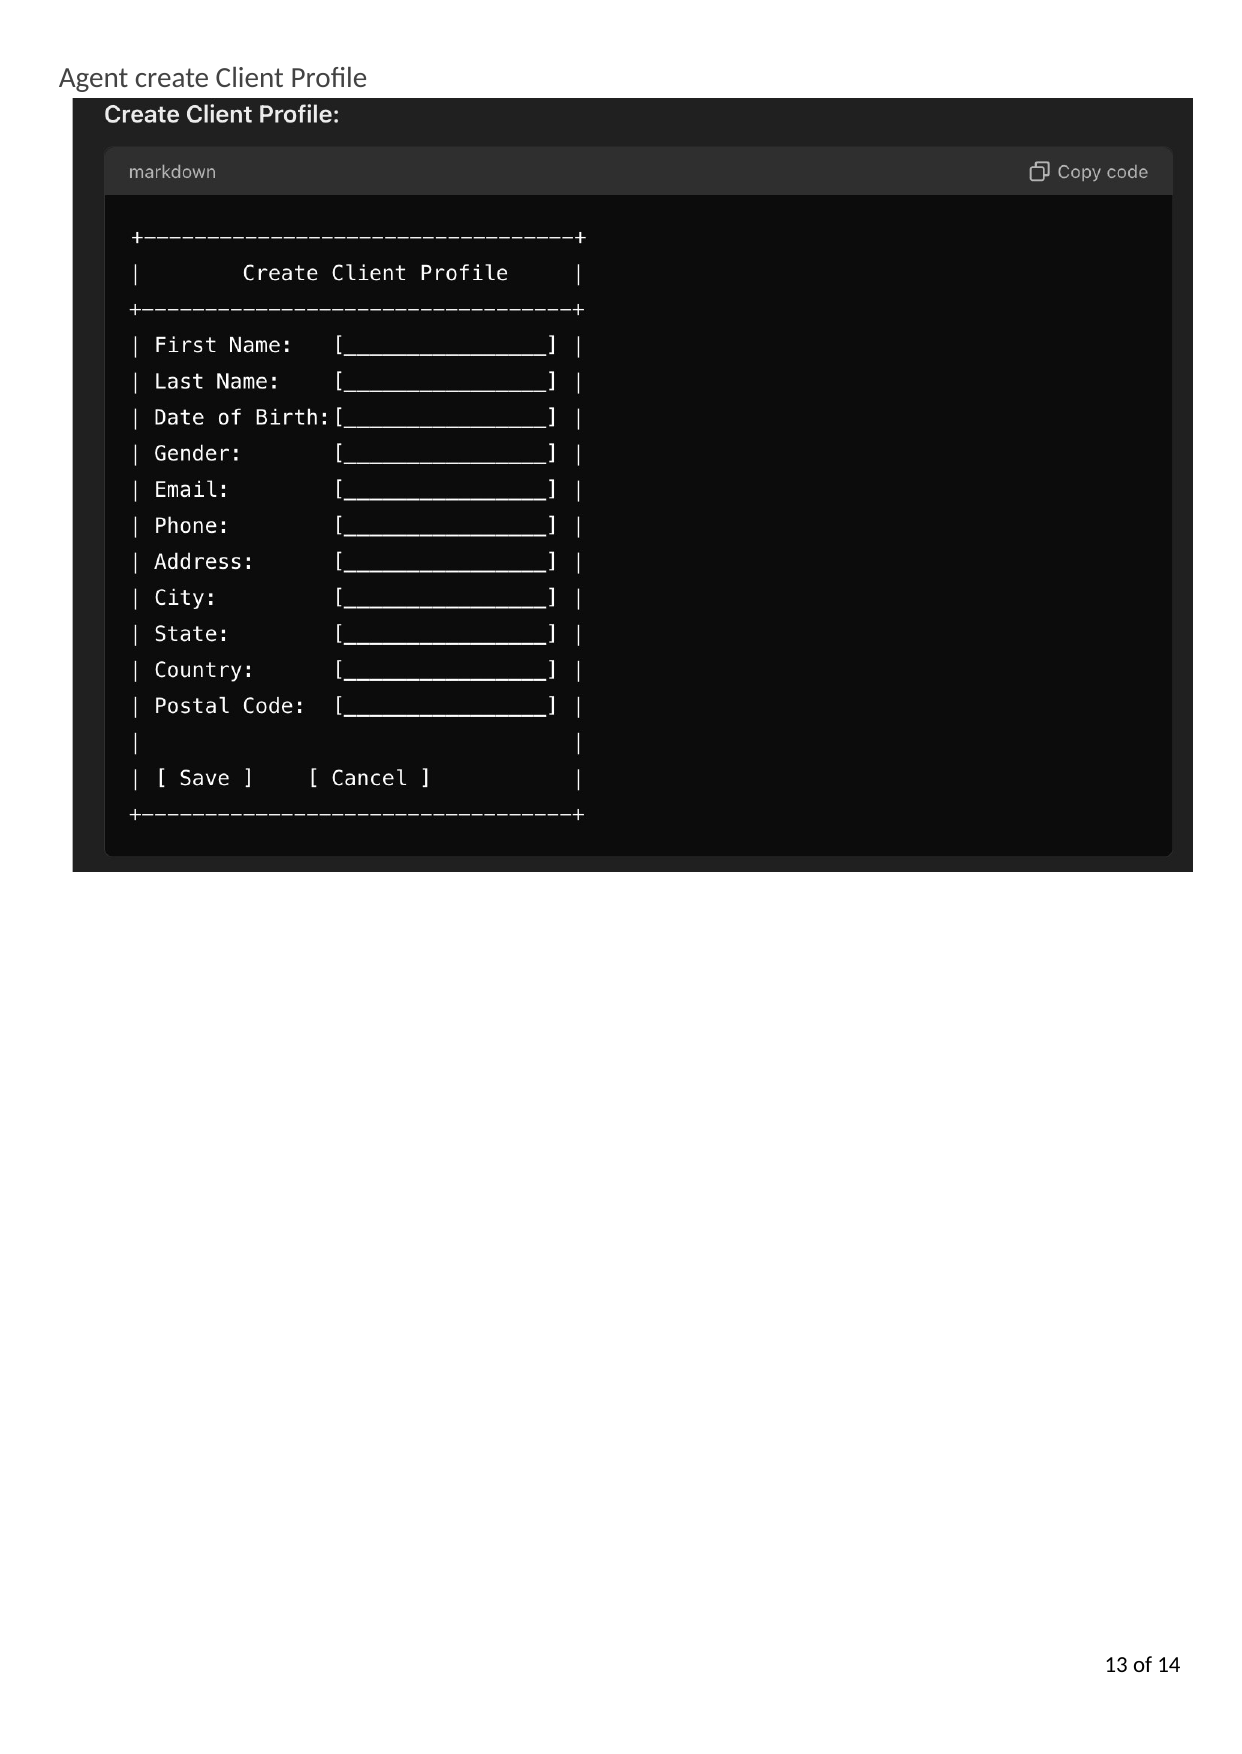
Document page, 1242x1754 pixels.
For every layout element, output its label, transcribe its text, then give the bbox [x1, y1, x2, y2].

picture [72, 98, 1193, 872]
subtitle Agent create Client Profile [58, 59, 1180, 95]
